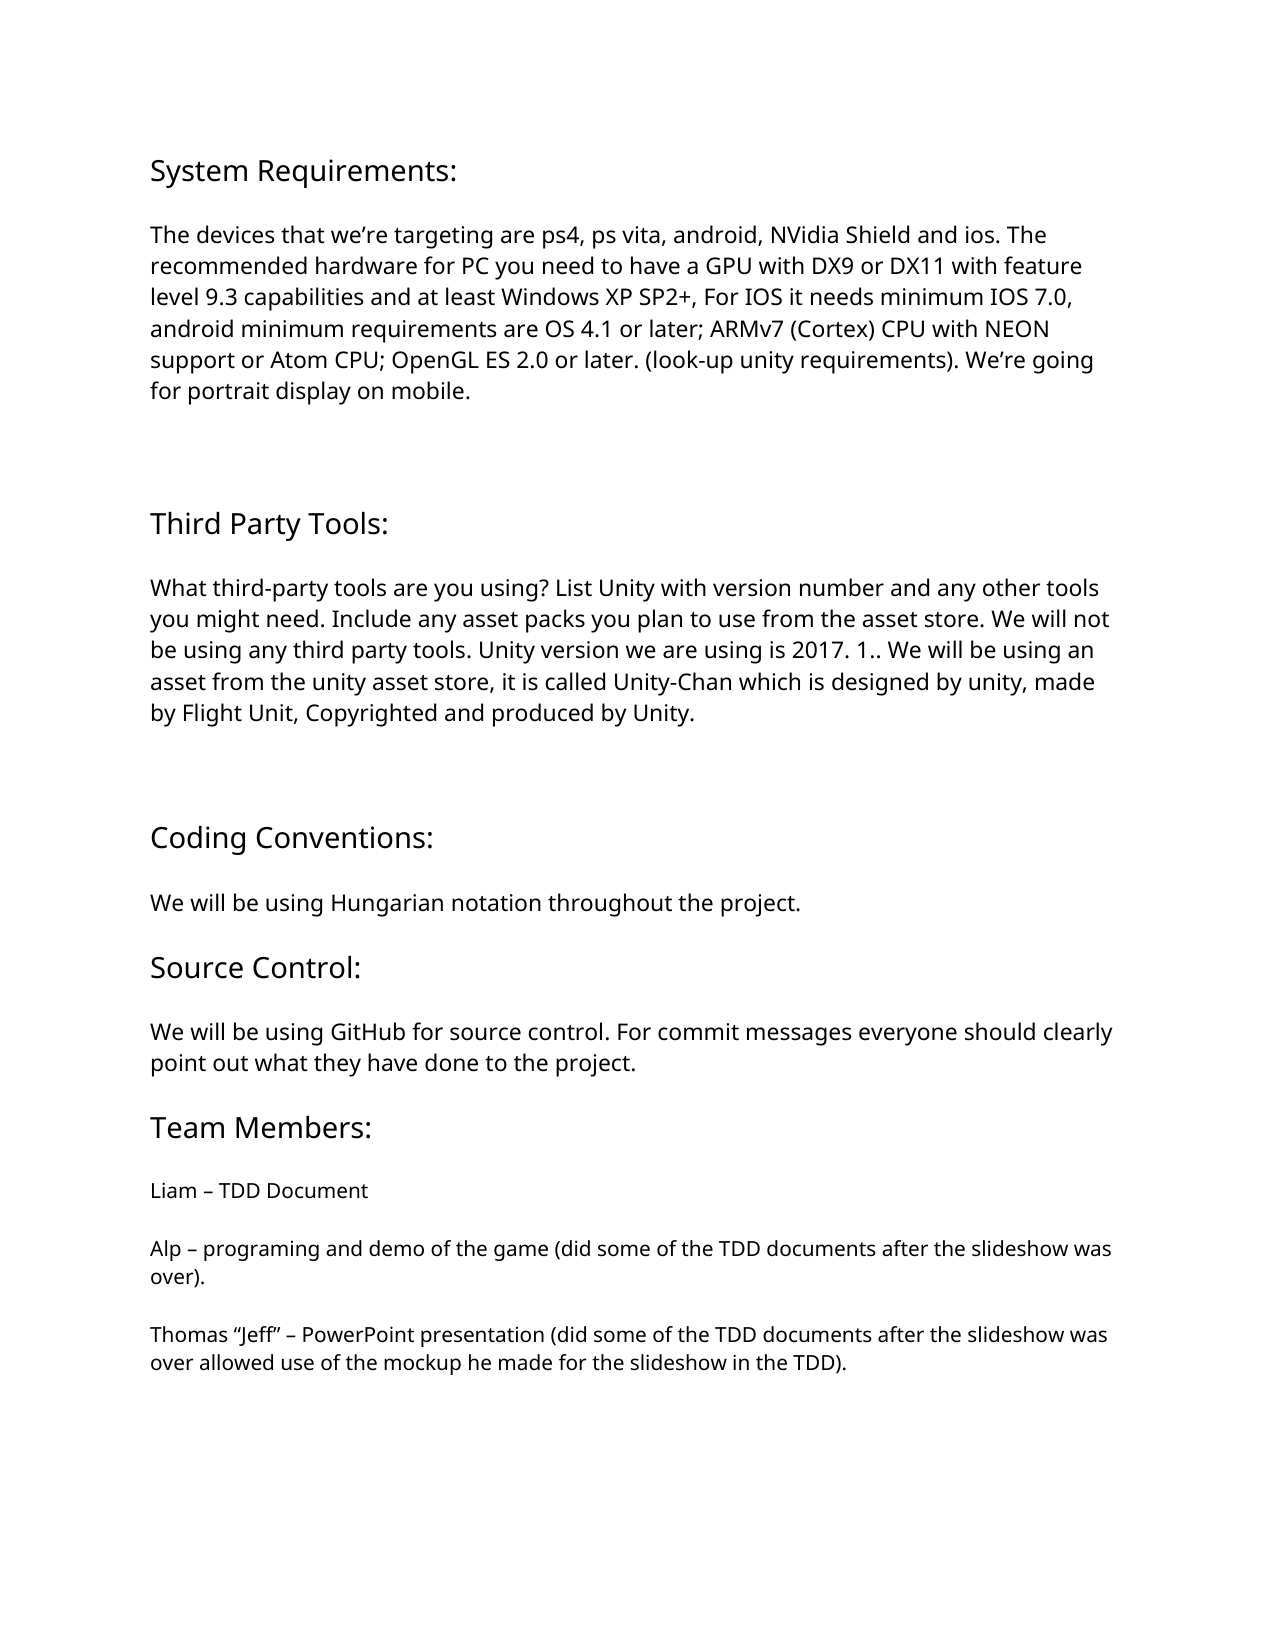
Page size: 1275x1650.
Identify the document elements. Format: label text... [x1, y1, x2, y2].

text Alp – programing and demo of the game (did some of the TDD documents after the slideshow was over). [150, 1234, 1125, 1291]
text Coding Conventions: [150, 818, 1125, 857]
text Source Control: [150, 947, 1125, 987]
text The devices that we’re targeting are ps4, ps vita, android, NVidia Shield and ios. The recommended hardware for PC you need to have a GPU with DX9 or DX11 with feature level 9.3 capabilities and at least Windows XP SP2+, For IOS it needs minimum IOS 7.0, android minimum requirements are OS 4.1 or later; ARMv7 (Cortex) CPU with NEON support or Atom CPU; OpenGL ES 2.0 or later. (look-up unity requirements). We’re going for portrait display on mobile. [150, 219, 1125, 406]
text Thomas “Jeff” – PowerPoint presentation (did some of the TDD documents after the slideshow was over allowed use of the mockup he made for the slideshow in the TDD). [150, 1320, 1125, 1377]
text Third Party Tools: [150, 503, 1125, 543]
text What third-party tools are you using? List Unity with version number and any other tools you might need. Include any asset packs you plan to use from the asset store. We will not be using any third party tools. Unity version we are using is 2017. 1.. We will be using an asset from the unity asset store, it is called Unity-Chan which is designed by unity, made by Flight Unit, Copyrighted and produced by Unity. [150, 572, 1125, 728]
text Team Members: [150, 1107, 1125, 1147]
text We will be using Hungarian notation throughout the project. [150, 887, 1125, 918]
text We will be using GitHub for source control. For commit messages everyone should clearly point out what they have done to the project. [150, 1016, 1125, 1078]
text Liam – TDD Document [150, 1176, 1125, 1205]
text System Requirements: [150, 150, 1125, 190]
